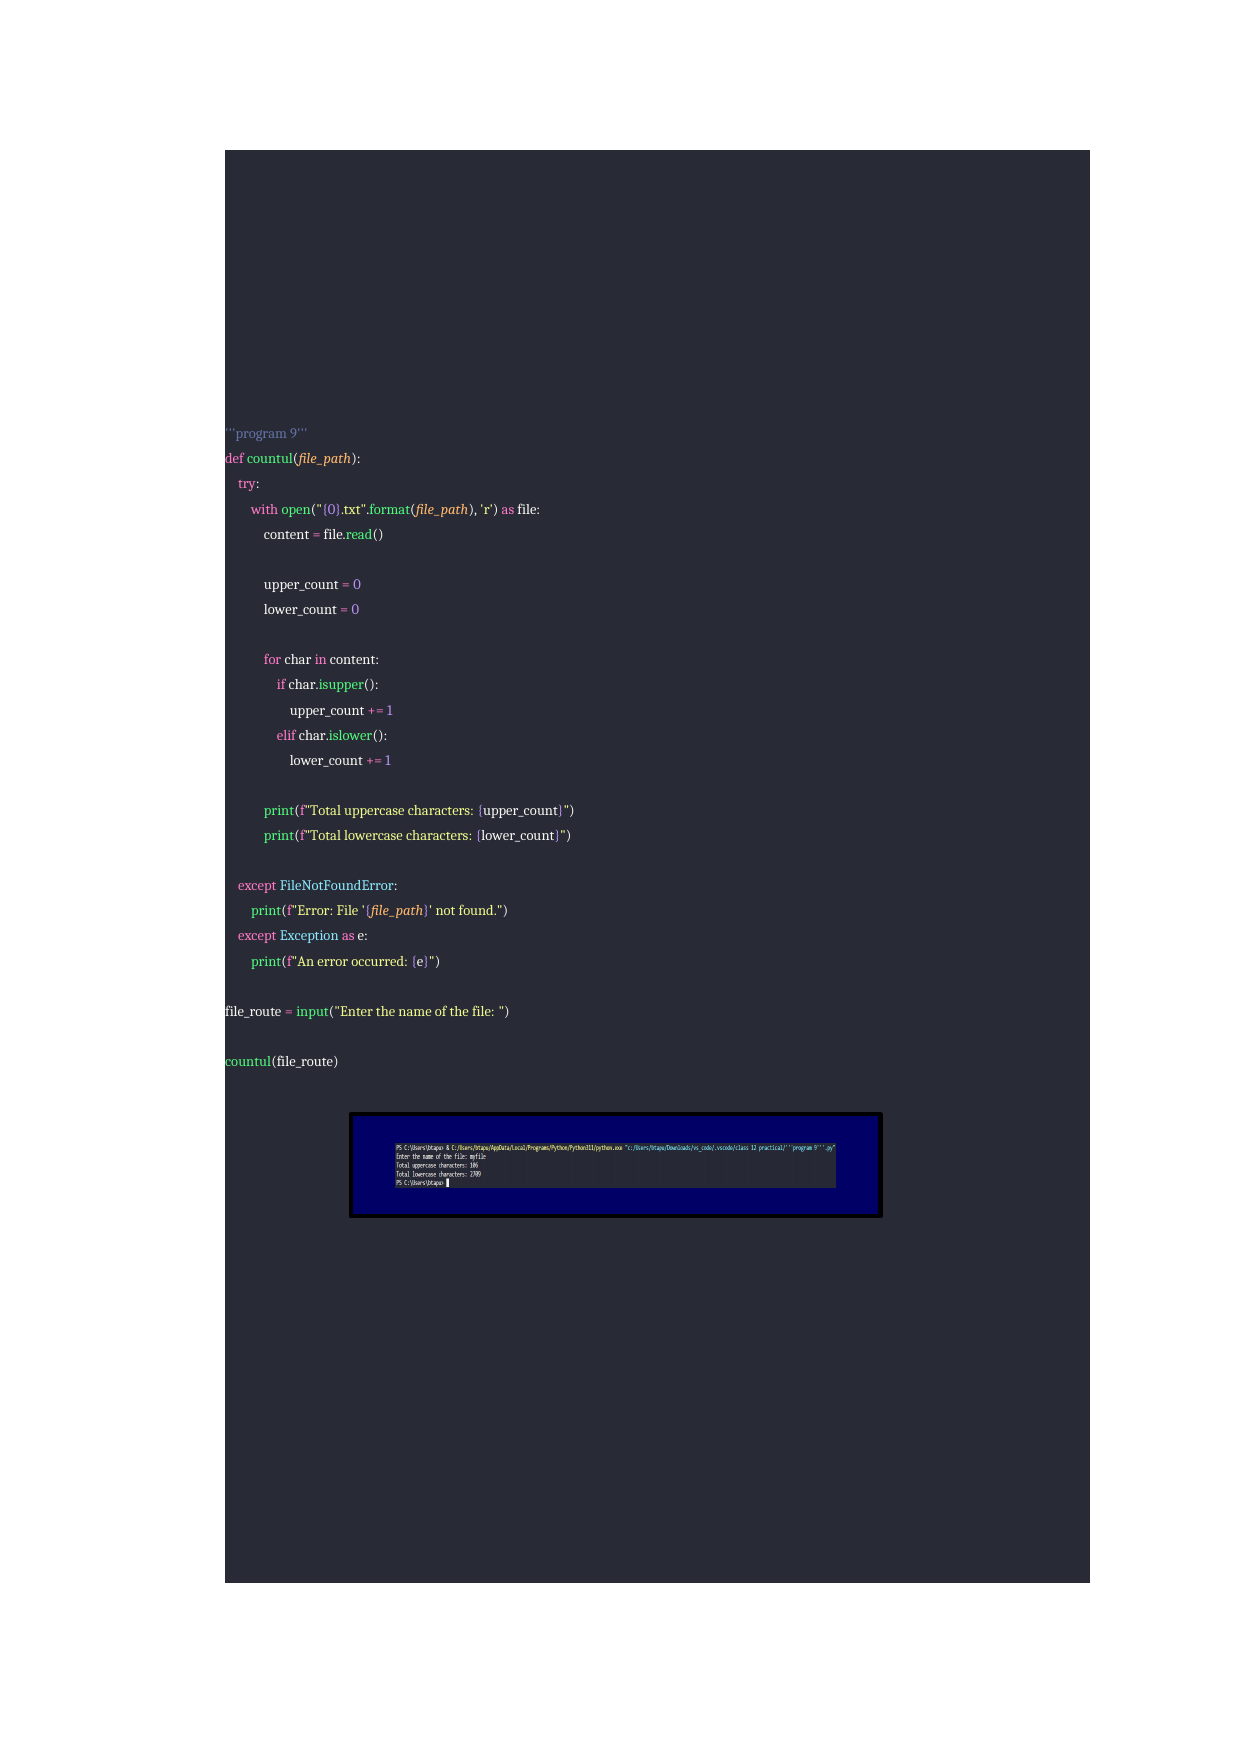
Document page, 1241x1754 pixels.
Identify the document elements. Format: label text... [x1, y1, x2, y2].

picture [395, 1143, 837, 1188]
text for char in content: [225, 652, 1090, 668]
text print(f"Total lowercase characters: {lower_count}") [225, 827, 1090, 844]
text '''program 9''' [225, 426, 1090, 442]
text content = file.read() [225, 526, 1090, 543]
text elif char.islower(): [225, 727, 1090, 744]
text print(f"An error occurred: {e}") [225, 953, 1090, 969]
text print(f"Total uppercase characters: {upper_count}") [225, 802, 1090, 819]
text with open("{0}.txt".format(file_path), 'r') as file: [225, 501, 1090, 518]
text except Exception as e: [225, 928, 1090, 944]
text print(f"Error: File '{file_path}' not found.") [225, 903, 1090, 919]
text lower_count = 0 [225, 601, 1090, 618]
text countul(file_route) [225, 1053, 1090, 1070]
text if char.isupper(): [225, 677, 1090, 693]
text def countul(file_path): [225, 451, 1090, 467]
text except FileNotFoundError: [225, 877, 1090, 894]
text upper_count = 0 [225, 576, 1090, 593]
text lower_count += 1 [225, 752, 1090, 769]
text upper_count += 1 [225, 702, 1090, 718]
text file_route = input("Enter the name of the file: ") [225, 1003, 1090, 1020]
text try: [225, 476, 1090, 493]
